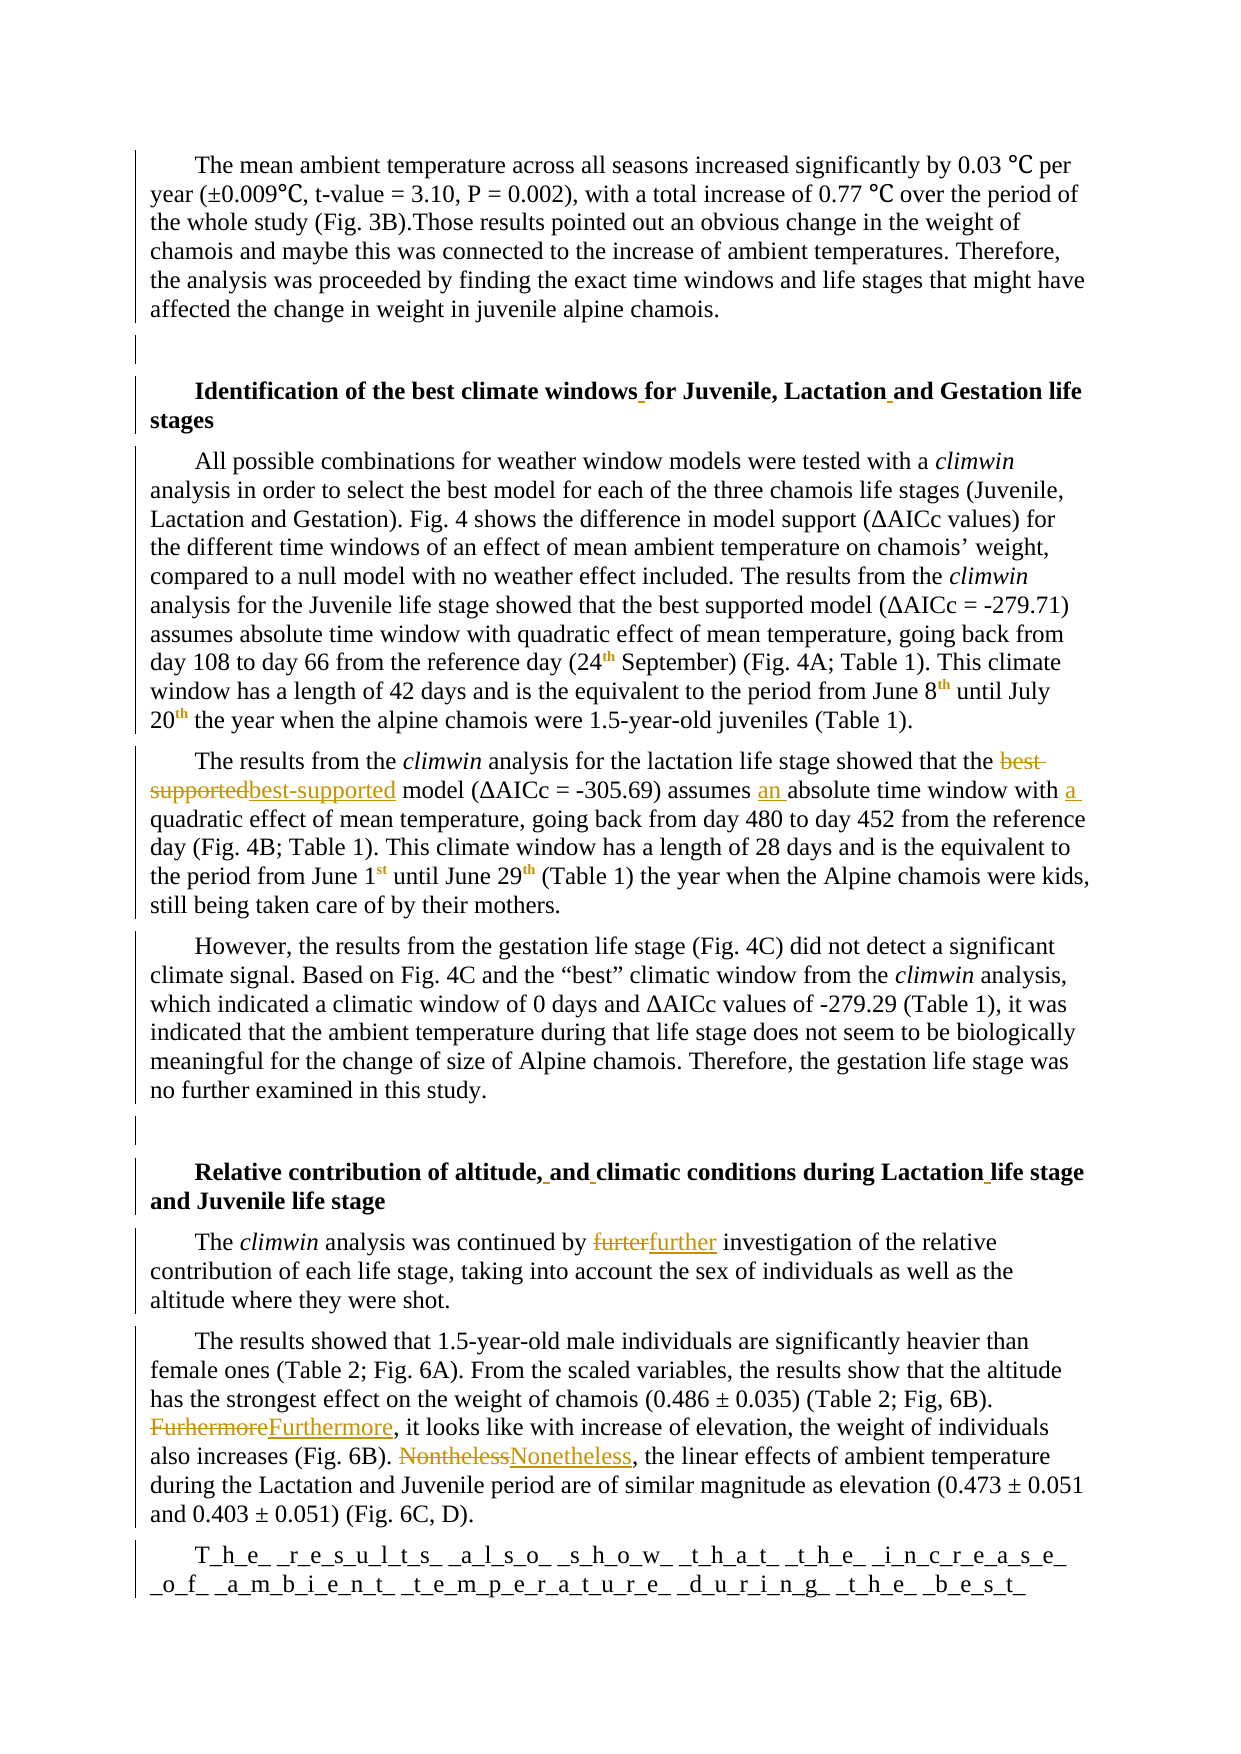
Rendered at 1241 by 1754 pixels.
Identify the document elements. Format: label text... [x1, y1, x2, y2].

text The climwin analysis was continued by investigation of the relative contribution of each life stage, taking into account the sex of individuals as well as the altitude where they were shot. [150, 1227, 1090, 1314]
text The results showed that 1.5-year-old male individuals are significantly heavier than female ones (Table 2; Fig. 6A). From the scaled variables, the results show that the altitude has the strongest effect on the weight of chamois (0.486 ± 0.035) (Table 2; Fig, 6B). , it looks like with increase of elevation, the weight of individuals also increases (Fig. 6B). , the linear effects of ambient temperature during the Lactation and Juvenile period are of similar magnitude as elevation (0.473 ± 0.051 and 0.403 ± 0.051) (Fig. 6C, D). [150, 1326, 1090, 1527]
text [150, 1540, 1090, 1597]
text However, the results from the gestation life stage (Fig. 4C) did not detect a significant climate signal. Based on Fig. 4C and the “best” climatic window from the climwin analysis, which indicated a climatic window of 0 days and ΔAICc values of -279.29 (Table 1), it was indicated that the ambient temperature during that life stage does not seem to be biologically meaningful for the change of size of Alpine chamois. Therefore, the gestation life stage was no further examined in this study. [150, 931, 1090, 1104]
text The mean ambient temperature across all seasons increased significantly by 0.03 ℃ per year (±0.009℃, t-value = 3.10, P = 0.002), with a total increase of 0.77 ℃ over the period of the whole study (Fig. 3B).Those results pointed out an obvious change in the weight of chamois and maybe this was connected to the increase of ambient temperatures. Therefore, the analysis was proceeded by finding the exact time windows and life stages that might have affected the change in weight in juvenile alpine chamois. [150, 150, 1090, 322]
text All possible combinations for weather window models were tested with a climwin analysis in order to select the best model for each of the three chamois life stages (Juvenile, Lactation and Gestation). Fig. 4 shows the difference in model support (ΔAICc values) for the different time windows of an effect of mean ambient temperature on chamois’ weight, compared to a null model with no weather effect included. The results from the climwin analysis for the Juvenile life stage showed that the best supported model (ΔAICc = -279.71) assumes absolute time window with quadratic effect of mean temperature, going back from day 108 to day 66 from the reference day (24th September) (Fig. 4A; Table 1). This climate window has a length of 42 days and is the equivalent to the period from June 8th until July 20th the year when the alpine chamois were 1.5-year-old juveniles (Table 1). [150, 446, 1090, 734]
text Identification of the best climate windowsfor Juvenile, Lactationand Gestation life stages [150, 376, 1090, 434]
text Relative contribution of altitude,andclimatic conditions during Lactationlife stage and Juvenile life stage [150, 1157, 1090, 1215]
text The results from the climwin analysis for the lactation life stage showed that the model (ΔAICc = -305.69) assumes absolute time window with quadratic effect of mean temperature, going back from day 480 to day 452 from the reference day (Fig. 4B; Table 1). This climate window has a length of 28 days and is the equivalent to the period from June 1st until June 29th (Table 1) the year when the Alpine chamois were kids, still being taken care of by their mothers. [150, 746, 1090, 919]
